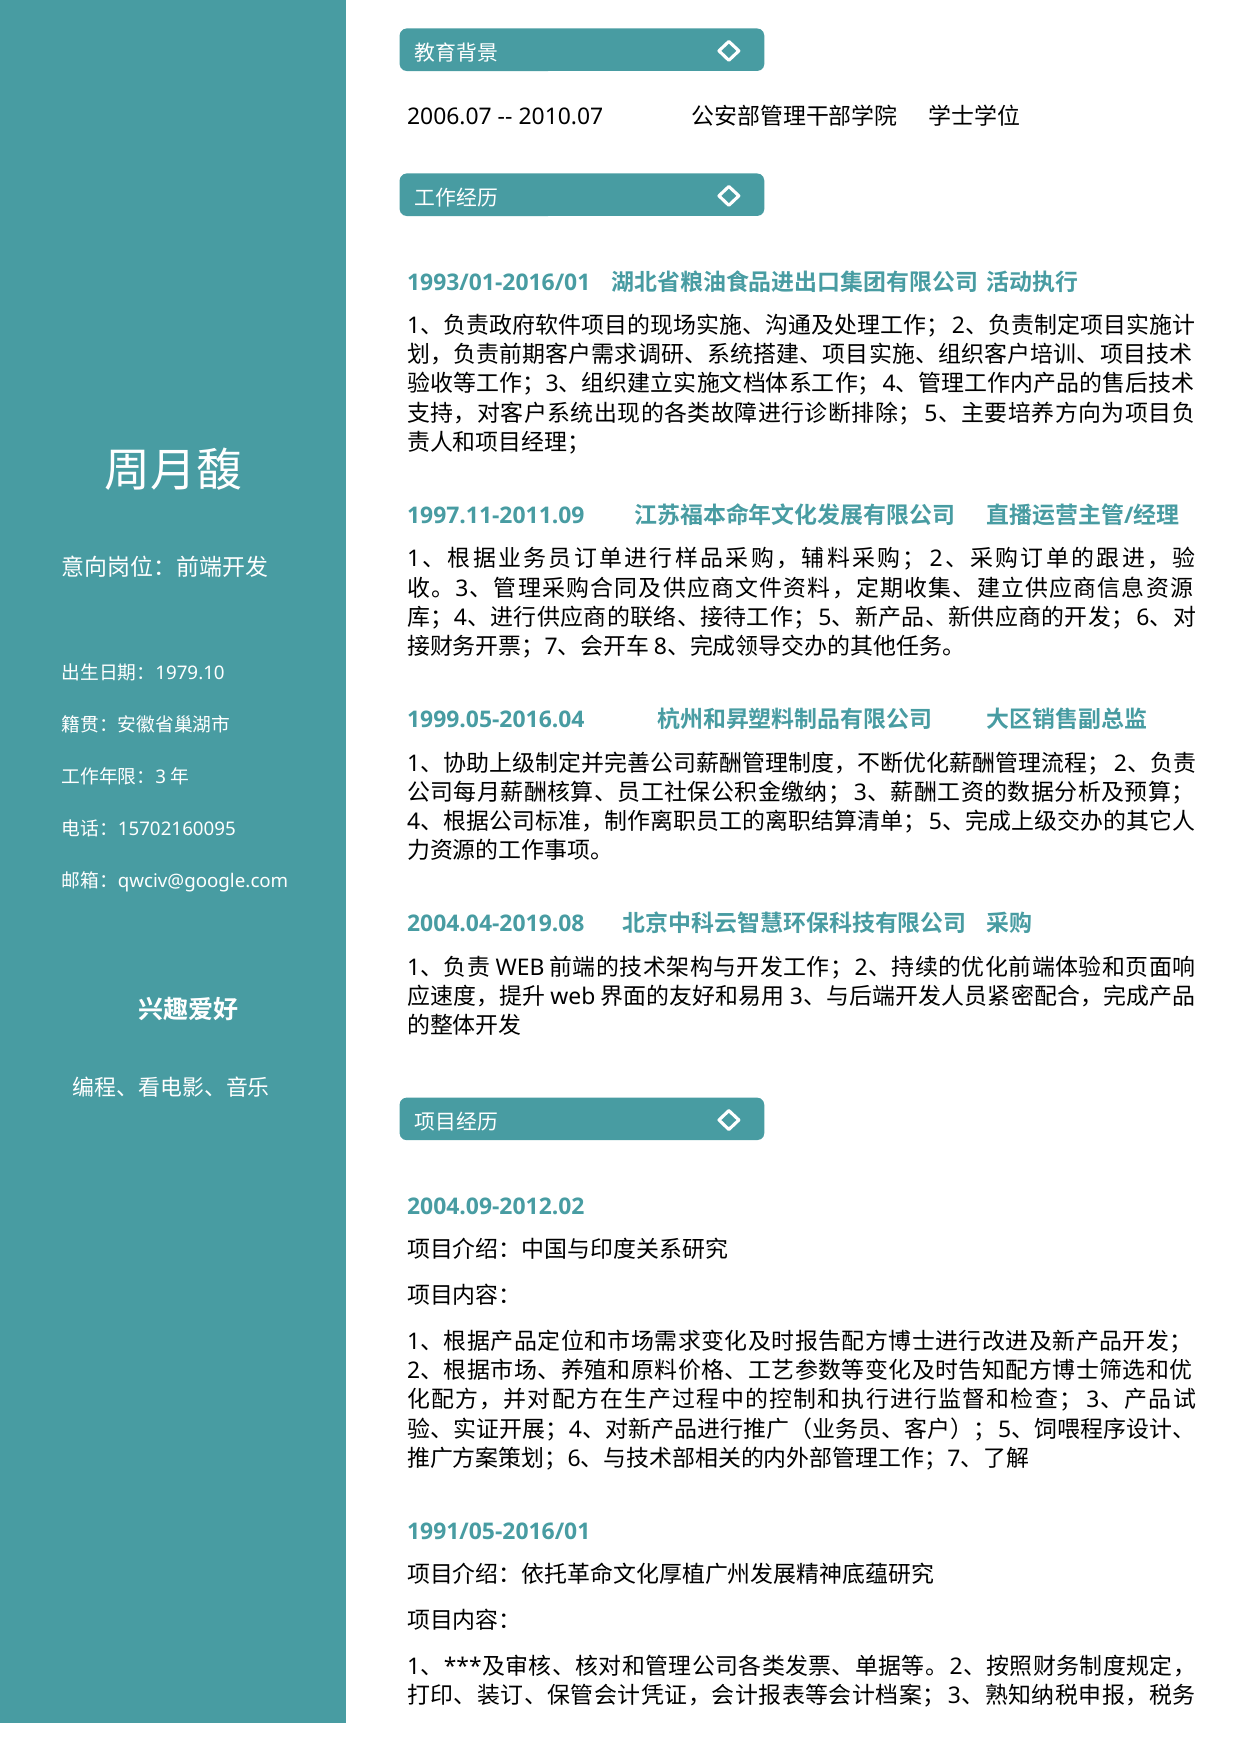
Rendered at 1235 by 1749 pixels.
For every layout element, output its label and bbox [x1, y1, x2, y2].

table_header [346, 0, 1234, 1723]
table_header [0, 0, 346, 1723]
